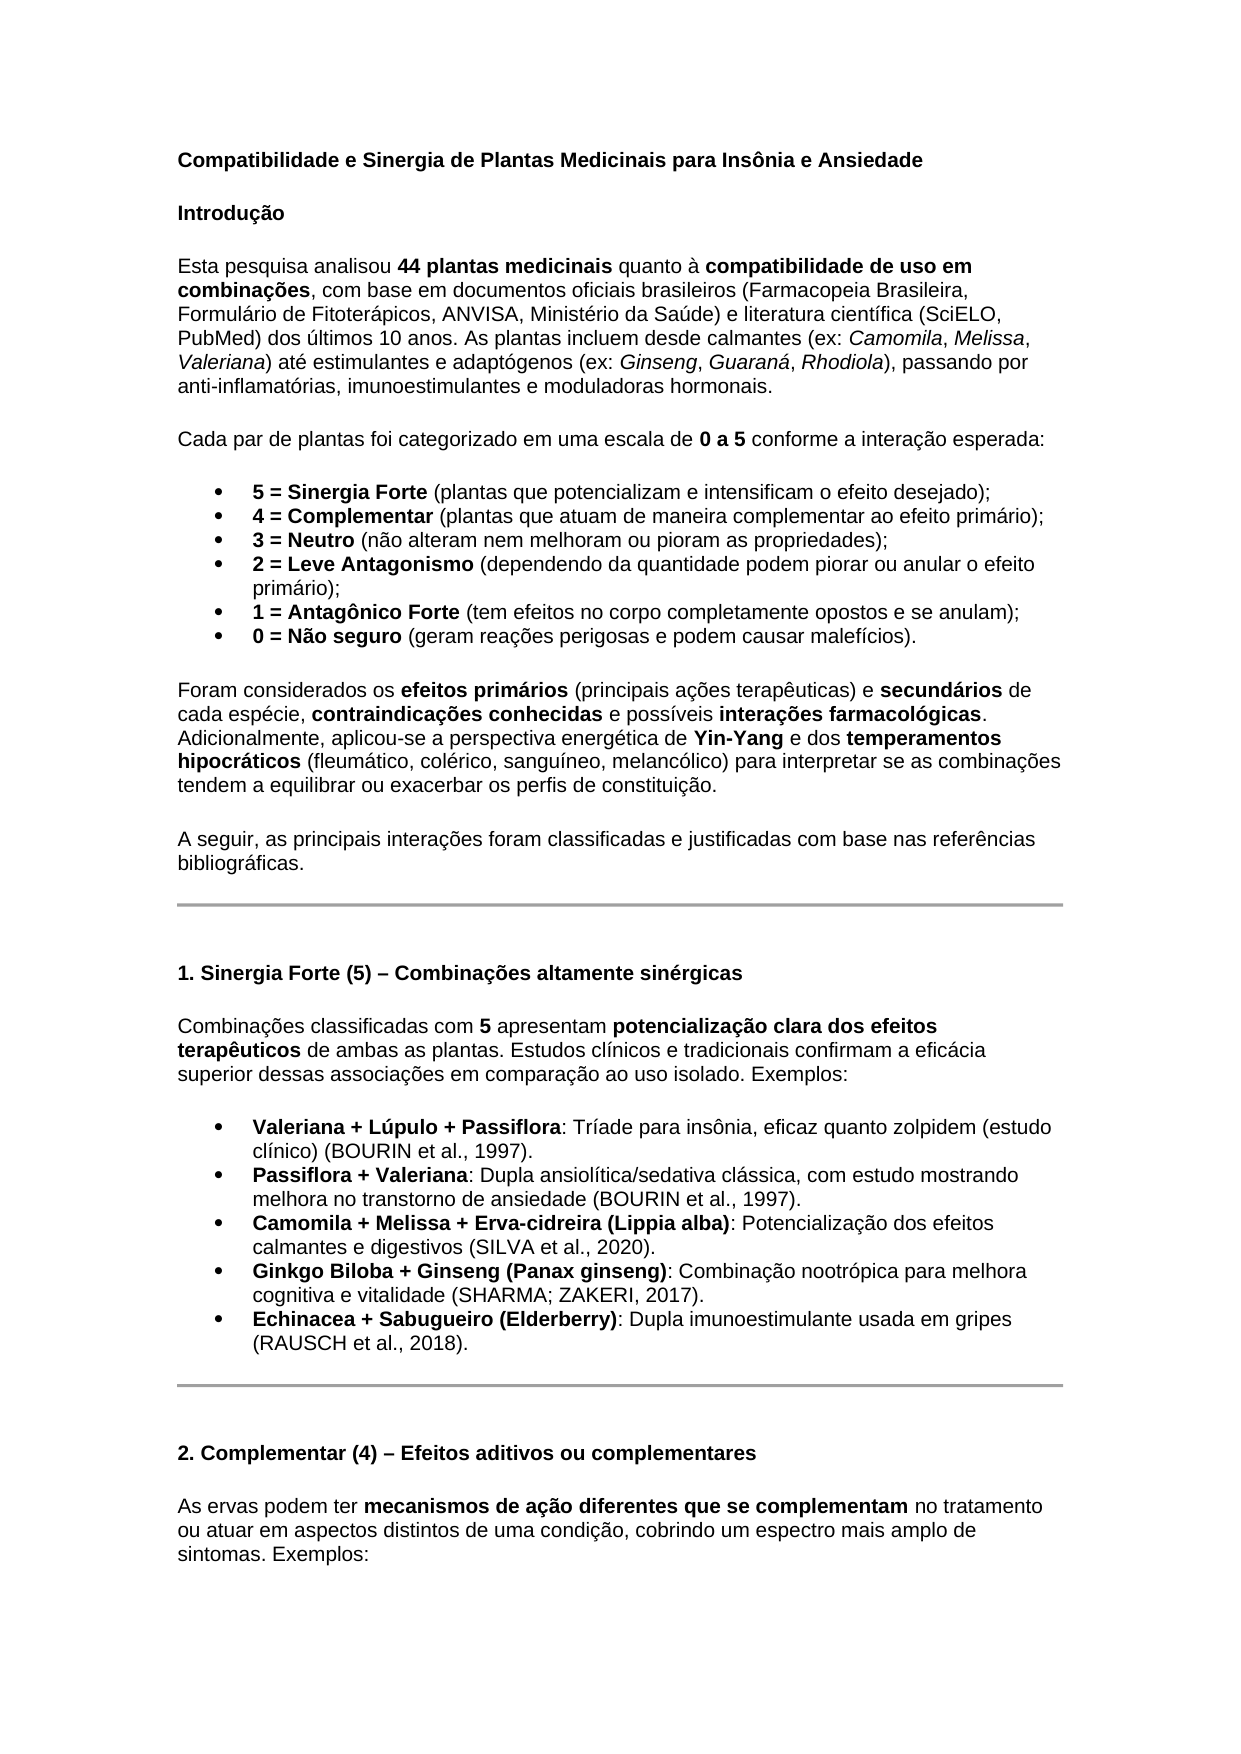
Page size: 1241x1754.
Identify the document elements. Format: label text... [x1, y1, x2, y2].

text As ervas podem ter mecanismos de ação diferentes que se complementam no tratamento ou atuar em aspectos distintos de uma condição, cobrindo um espectro mais amplo de sintomas. Exemplos: [177, 1494, 1063, 1566]
list Ginkgo Biloba + Ginseng (Panax ginseng): Combinação nootrópica para melhora cognitiva e vitalidade (SHARMA; ZAKERI, 2017). [215, 1259, 1063, 1307]
text Cada par de plantas foi categorizado em uma escala de 0 a 5 conforme a interação esperada: [177, 427, 1063, 451]
list 2 = Leve Antagonismo (dependendo da quantidade podem piorar ou anular o efeito primário); [215, 552, 1063, 600]
list 4 = Complementar (plantas que atuam de maneira complementar ao efeito primário); [215, 504, 1063, 528]
text Combinações classificadas com 5 apresentam potencialização clara dos efeitos terapêuticos de ambas as plantas. Estudos clínicos e tradicionais confirmam a eficácia superior dessas associações em comparação ao uso isolado. Exemplos: [177, 1014, 1063, 1086]
text 1. Sinergia Forte (5) – Combinações altamente sinérgicas [177, 961, 1063, 984]
text Compatibilidade e Sinergia de Plantas Medicinais para Insônia e Ansiedade [177, 148, 1063, 172]
text Esta pesquisa analisou 44 plantas medicinais quanto à compatibilidade de uso em combinações, com base em documentos oficiais brasileiros (Farmacopeia Brasileira, Formulário de Fitoterápicos, ANVISA, Ministério da Saúde) e literatura científica (SciELO, PubMed) dos últimos 10 anos. As plantas incluem desde calmantes (ex: Camomila, Melissa, Valeriana) até estimulantes e adaptógenos (ex: Ginseng, Guaraná, Rhodiola), passando por anti-inflamatórias, imunoestimulantes e moduladoras hormonais. [177, 254, 1063, 398]
list 3 = Neutro (não alteram nem melhoram ou pioram as propriedades); [215, 528, 1063, 552]
list Camomila + Melissa + Erva-cidreira (Lippia alba): Potencialização dos efeitos calmantes e digestivos (SILVA et al., 2020). [215, 1211, 1063, 1259]
list 5 = Sinergia Forte (plantas que potencializam e intensificam o efeito desejado); [215, 480, 1063, 504]
list Valeriana + Lúpulo + Passiflora: Tríade para insônia, eficaz quanto zolpidem (estudo clínico) (BOURIN et al., 1997). [215, 1115, 1063, 1163]
list 1 = Antagônico Forte (tem efeitos no corpo completamente opostos e se anulam); [215, 600, 1063, 624]
text Foram considerados os efeitos primários (principais ações terapêuticas) e secundários de cada espécie, contraindicações conhecidas e possíveis interações farmacológicas. Adicionalmente, aplicou-se a perspectiva energética de Yin-Yang e dos temperamentos hipocráticos (fleumático, colérico, sanguíneo, melancólico) para interpretar se as combinações tendem a equilibrar ou exacerbar os perfis de constituição. [177, 677, 1063, 797]
text A seguir, as principais interações foram classificadas e justificadas com base nas referências bibliográficas. [177, 826, 1063, 874]
text 2. Complementar (4) – Efeitos aditivos ou complementares [177, 1441, 1063, 1465]
list Passiflora + Valeriana: Dupla ansiolítica/sedativa clássica, com estudo mostrando melhora no transtorno de ansiedade (BOURIN et al., 1997). [215, 1163, 1063, 1211]
text Introdução [177, 201, 1063, 225]
list 0 = Não seguro (geram reações perigosas e podem causar malefícios). [215, 624, 1063, 648]
list Echinacea + Sabugueiro (Elderberry): Dupla imunoestimulante usada em gripes (RAUSCH et al., 2018). [215, 1307, 1063, 1355]
